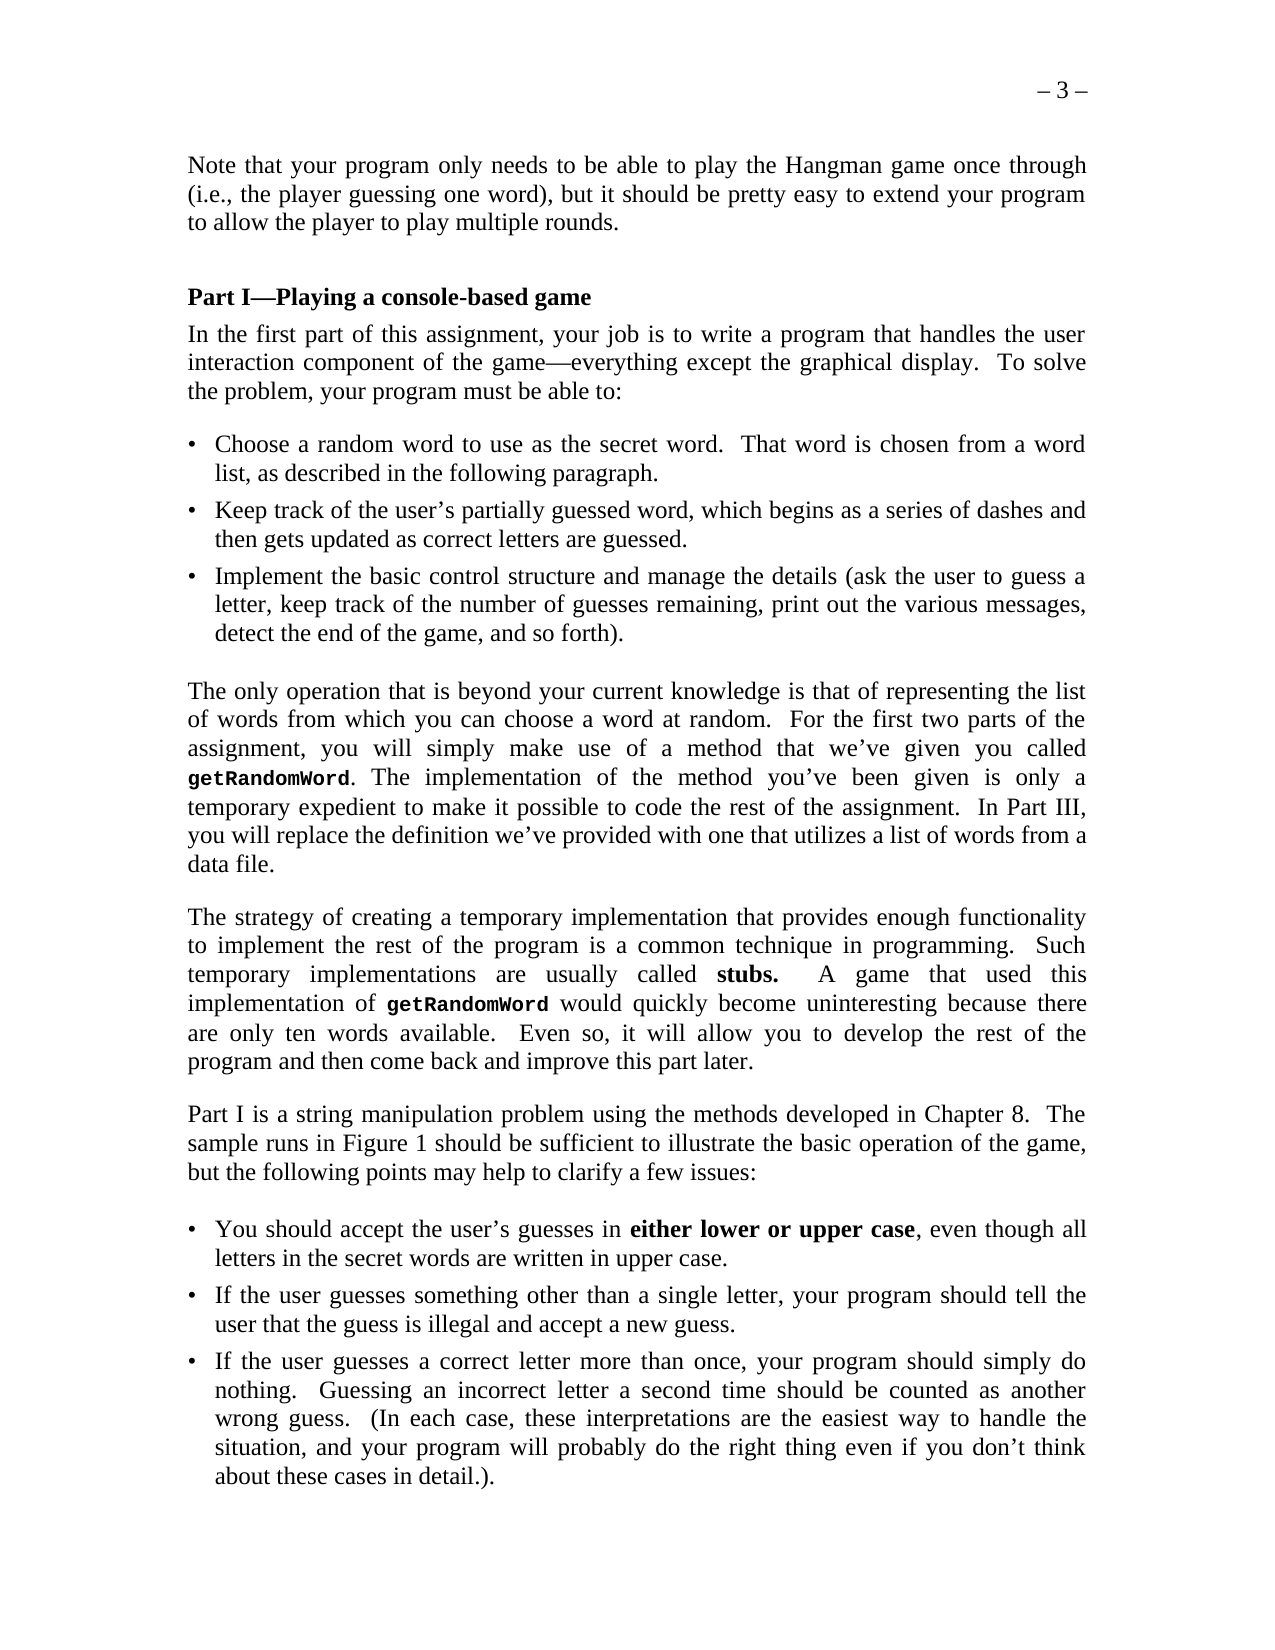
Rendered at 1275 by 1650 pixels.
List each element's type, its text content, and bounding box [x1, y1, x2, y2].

text The only operation that is beyond your current knowledge is that of representing the list of words from which you can choose a word at random. For the first two parts of the assignment, you will simply make use of a method that we’ve given you called getRandomWord. The implementation of the method you’ve been given is only a temporary expedient to make it possible to code the rest of the assignment. In Part III, you will replace the definition we’ve provided with one that utilizes a list of words from a data file. [187, 676, 1087, 878]
text The strategy of creating a temporary implementation that provides enough functionality to implement the rest of the program is a common technique in programming. Such temporary implementations are usually called stubs. A game that used this implementation of getRandomWord would quickly become uninteresting because there are only ten words available. Even so, it will allow you to develop the rest of the program and then come back and improve this part later. [187, 902, 1087, 1075]
list • You should accept the user’s guesses in either lower or upper case, even though all letters in the secret words are written in upper case. [187, 1214, 1087, 1272]
list • Choose a random word to use as the secret word. That word is chosen from a word list, as described in the following paragraph. [187, 429, 1087, 487]
list • Implement the basic control structure and manage the details (ask the user to guess a letter, keep track of the number of guesses remaining, print out the various messages, detect the end of the game, and so forth). [187, 561, 1087, 647]
subtitle Part I—Playing a console-based game [187, 282, 1087, 310]
list • If the user guesses something other than a single letter, your program should tell the user that the guess is illegal and accept a new guess. [187, 1280, 1087, 1338]
subtitle Note that your program only needs to be able to play the Hangman game once through (i.e., the player guessing one word), but it should be pretty easy to extend your program to allow the player to play multiple rounds. [187, 150, 1087, 236]
text Part I is a string manipulation problem using the methods developed in Chapter 8. The sample runs in Figure 1 should be sufficient to illustrate the basic operation of the game, but the following points may help to clarify a few issues: [187, 1099, 1087, 1186]
text In the first part of this assignment, your job is to write a program that handles the user interaction component of the game—everything except the graphical display. To solve the problem, your program must be able to: [187, 319, 1087, 405]
list • If the user guesses a correct letter more than once, your program should simply do nothing. Guessing an incorrect letter a second time should be counted as another wrong guess. (In each case, these interpretations are the easiest way to handle the situation, and your program will probably do the right thing even if you don’t think about these cases in detail.). [187, 1346, 1087, 1490]
list • Keep track of the user’s partially guessed word, which begins as a series of dashes and then gets updated as correct letters are guessed. [187, 495, 1087, 552]
